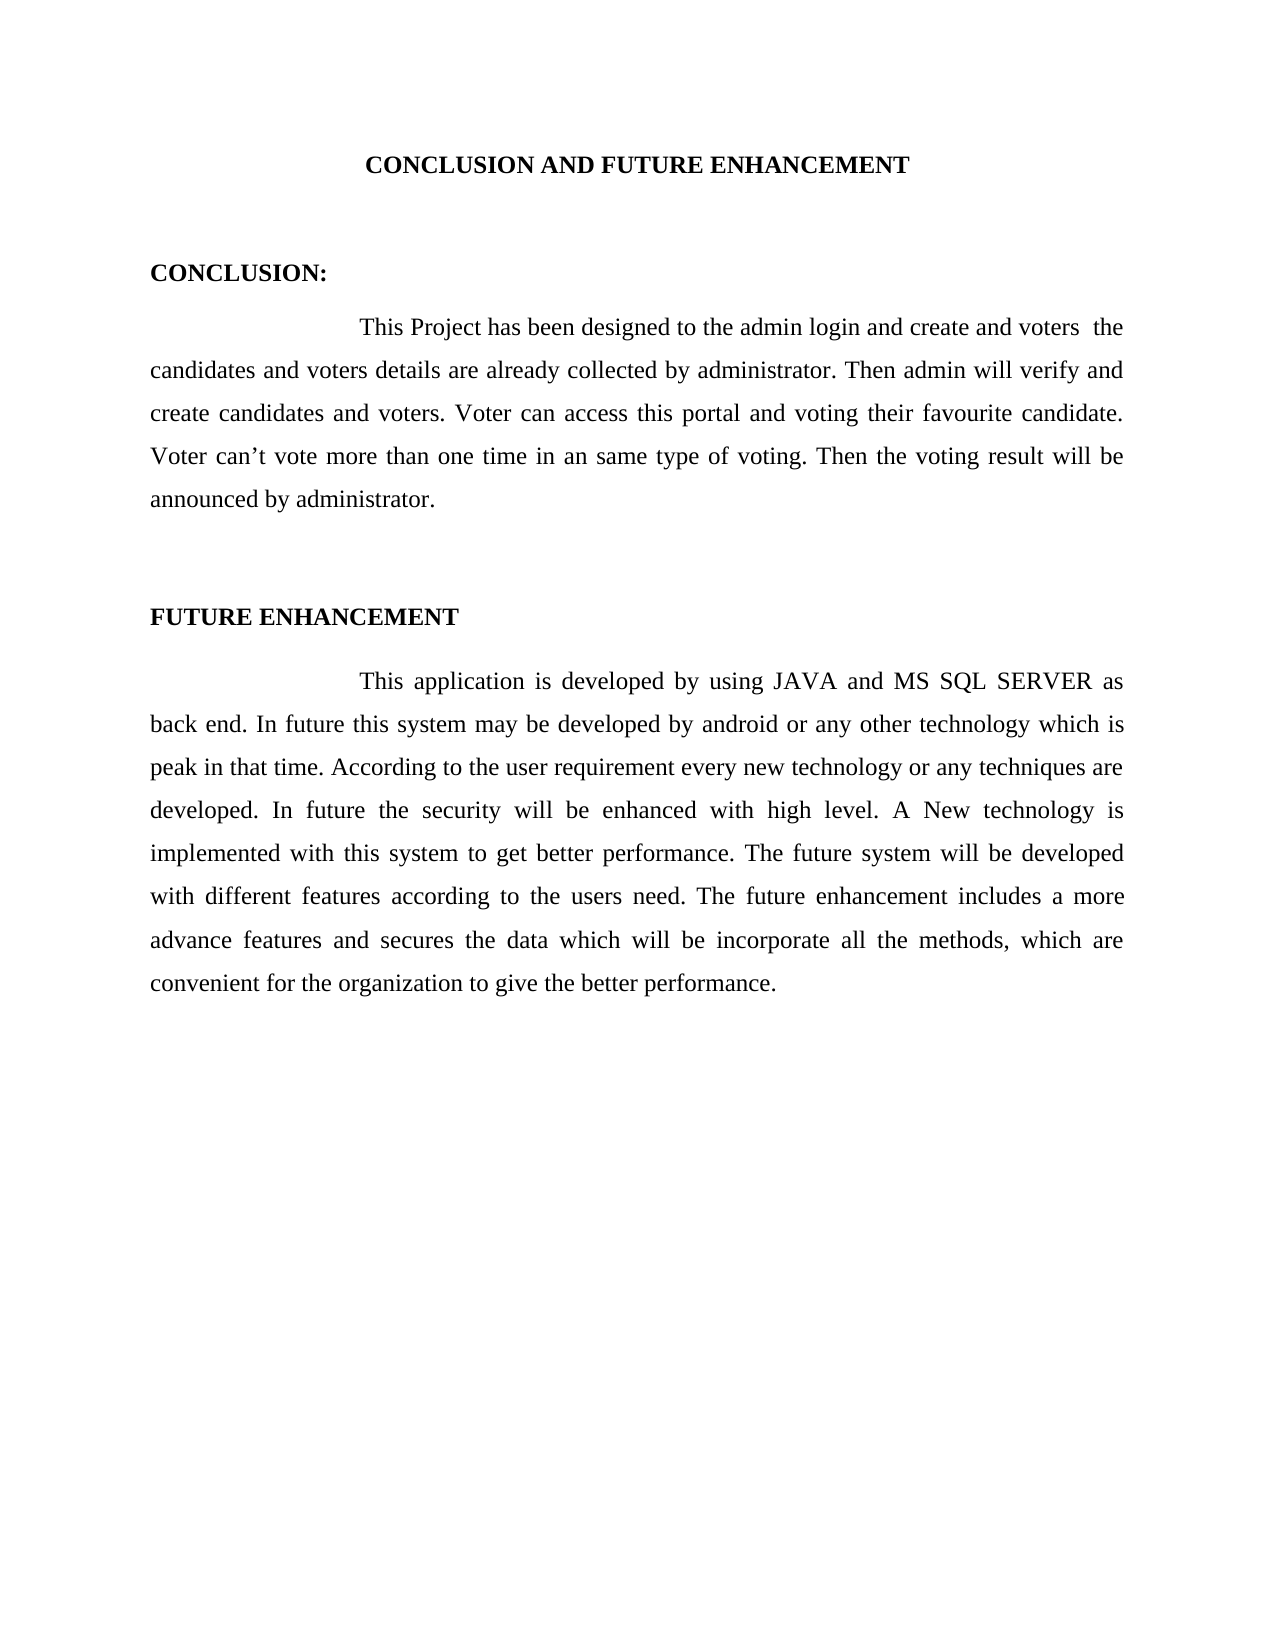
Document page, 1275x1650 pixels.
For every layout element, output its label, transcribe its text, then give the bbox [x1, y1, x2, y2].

text CONCLUSION AND FUTURE ENHANCEMENT [150, 150, 1125, 179]
text FUTURE ENHANCEMENT [150, 602, 1125, 631]
text CONCLUSION: [150, 258, 1125, 286]
text This Project has been designed to the admin login and create and voters the candidates and voters details are already collected by administrator. Then admin will verify and create candidates and voters. Voter can access this portal and voting their favourite candidate. Voter can’t vote more than one time in an same type of voting. Then the voting result will be announced by administrator. [150, 312, 1125, 513]
text This application is developed by using JAVA and MS SQL SERVER as back end. In future this system may be developed by android or any other technology which is peak in that time. According to the user requirement every new technology or any techniques are developed. In future the security will be enhanced with high level. A New technology is implemented with this system to get better performance. The future system will be developed with different features according to the users need. The future enhancement includes a more advance features and secures the data which will be incorporate all the methods, which are convenient for the organization to give the better performance. [150, 666, 1125, 997]
